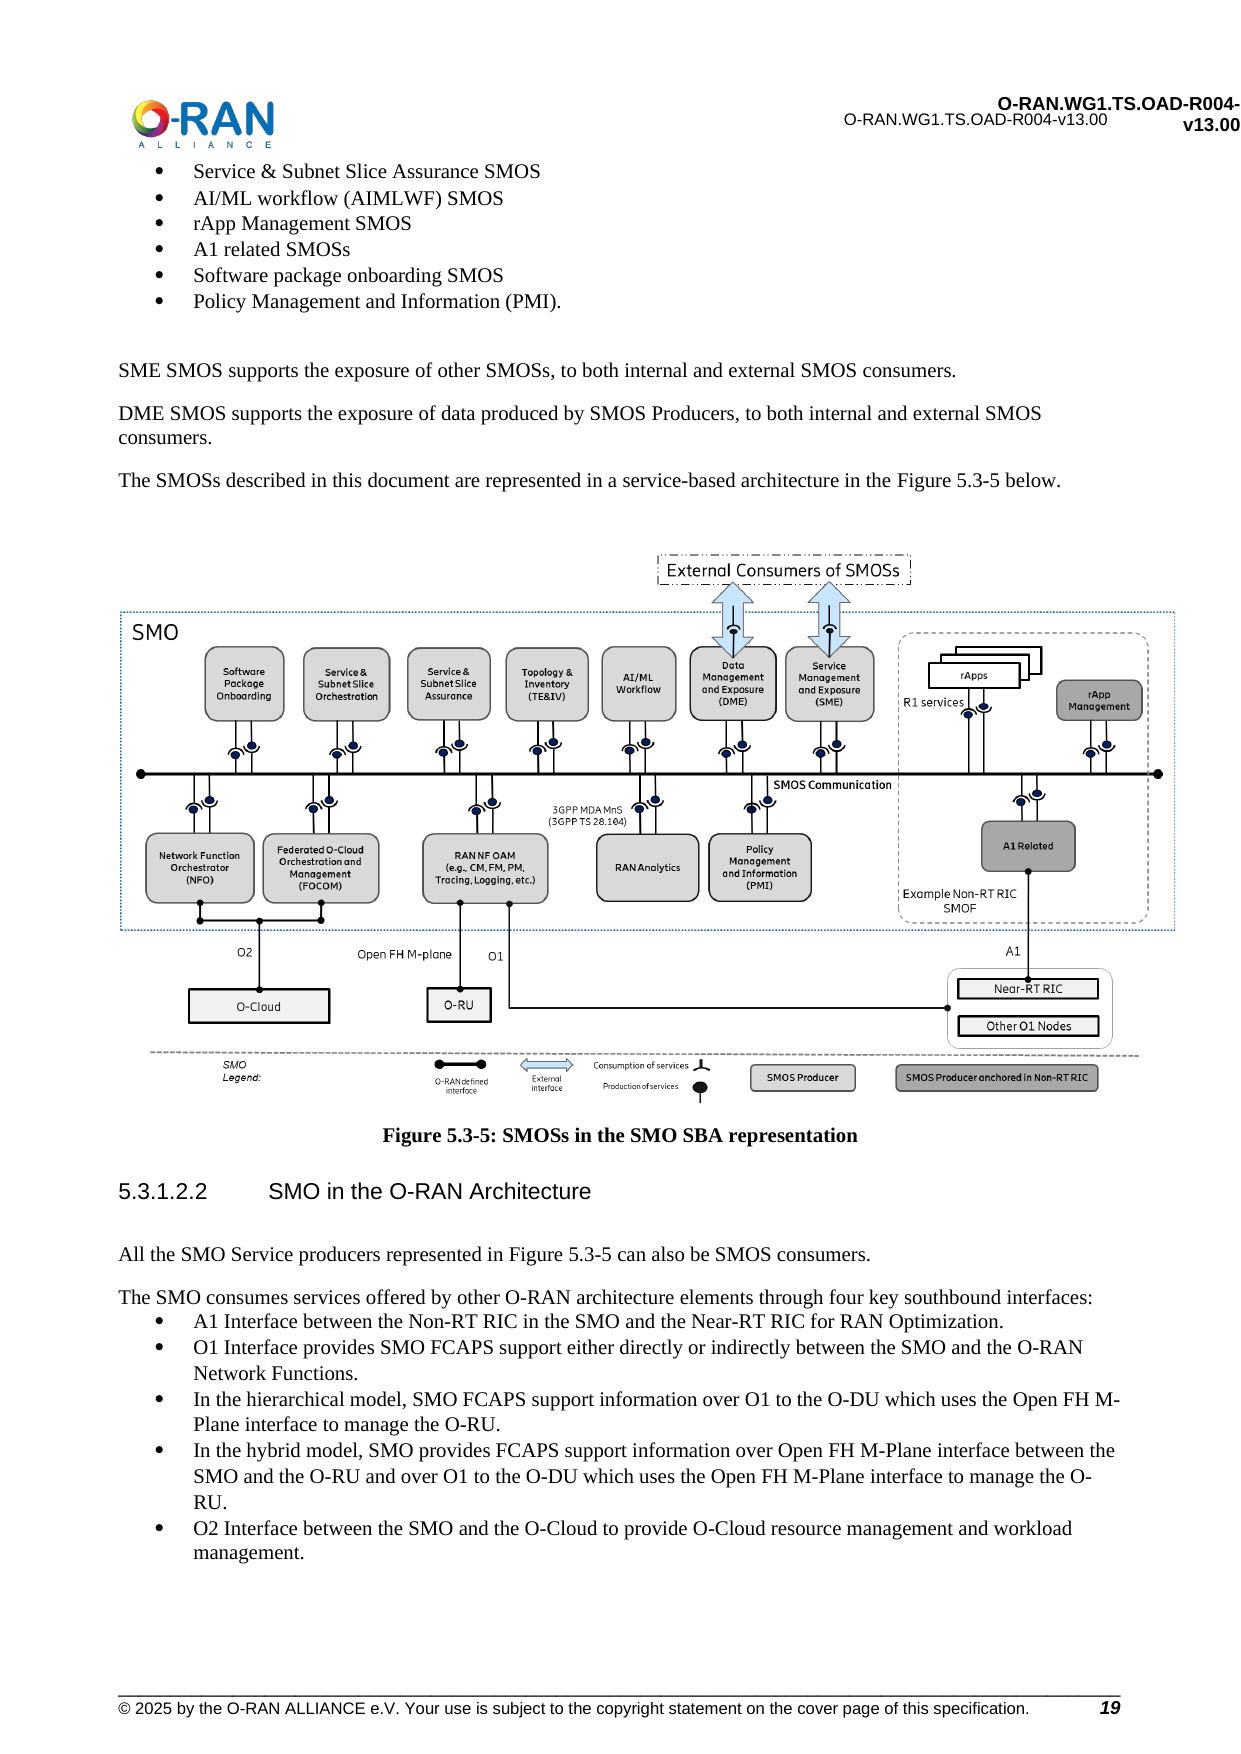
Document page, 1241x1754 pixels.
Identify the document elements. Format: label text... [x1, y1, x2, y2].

text The SMO consumes services offered by other O-RAN architecture elements through four key southbound interfaces: [118, 1284, 1122, 1309]
picture [123, 88, 286, 158]
list In the hybrid model, SMO provides FCAPS support information over Open FH M-Plane interface between the SMO and the O-RU and over O1 to the O-DU which uses the Open FH M-Plane interface to manage the O-RU. [156, 1438, 1122, 1514]
picture [118, 553, 1176, 1104]
text SME SMOS supports the exposure of other SMOSs, to both internal and external SMOS consumers. [118, 358, 1122, 382]
list rApp Management SMOS [156, 211, 1122, 235]
list O2 Interface between the SMO and the O-Cloud to provide O-Cloud resource management and workload management. [156, 1516, 1122, 1564]
text DME SMOS supports the exposure of data produced by SMOS Producers, to both internal and external SMOS consumers. [118, 401, 1122, 449]
list A1 related SMOSs [156, 237, 1122, 261]
list O1 Interface provides SMO FCAPS support either directly or indirectly between the SMO and the O-RAN Network Functions. [156, 1334, 1122, 1384]
list Software package onboarding SMOS [156, 263, 1122, 287]
list Policy Management and Information (PMI). [156, 289, 1122, 313]
list In the hierarchical model, SMO FCAPS support information over O1 to the O-DU which uses the Open FH M-Plane interface to manage the O-RU. [156, 1386, 1122, 1436]
list Service & Subnet Slice Assurance SMOS [156, 159, 1122, 183]
list AI/ML workflow (AIMLWF) SMOS [156, 185, 1122, 209]
list A1 Interface between the Non-RT RIC in the SMO and the Near-RT RIC for RAN Optimization. [156, 1309, 1122, 1333]
subtitle SMO in the O-RAN Architecture [118, 1178, 1122, 1204]
